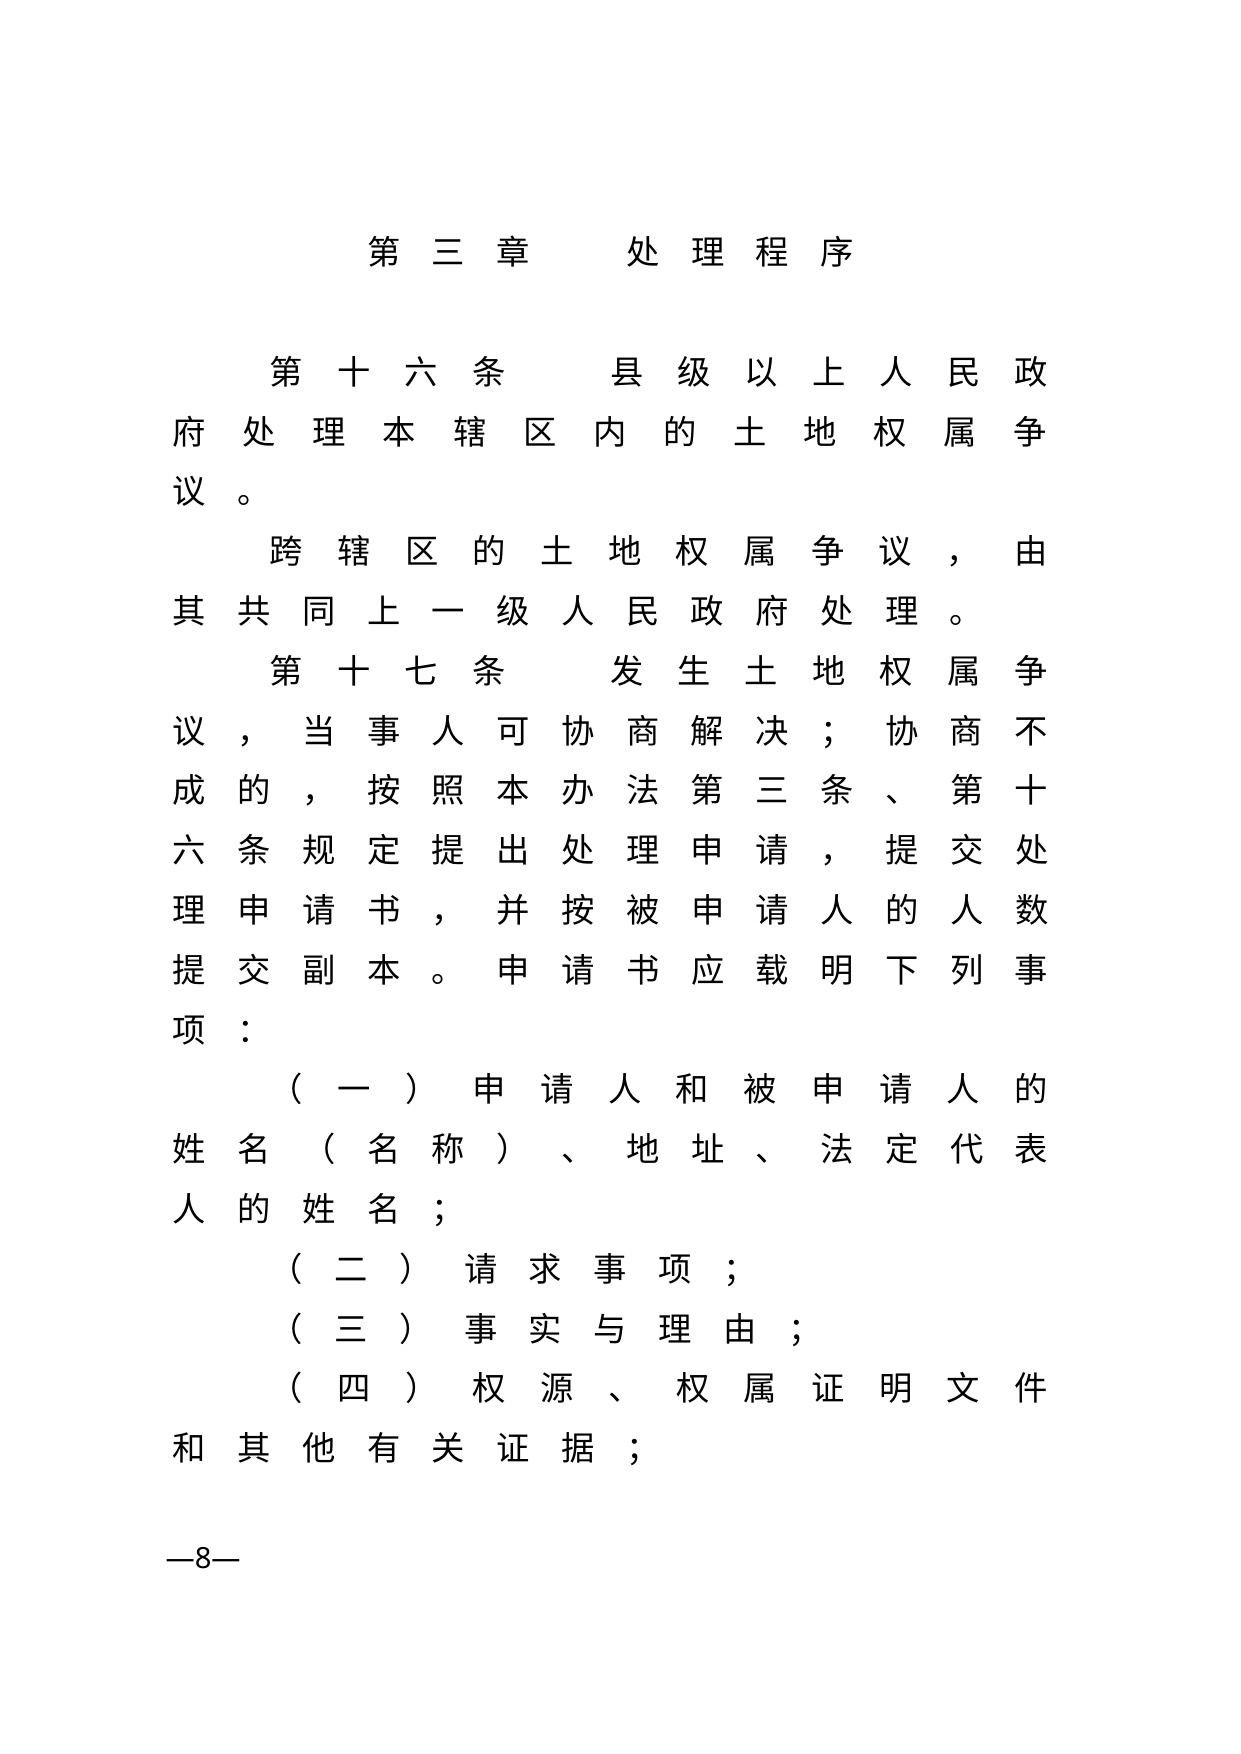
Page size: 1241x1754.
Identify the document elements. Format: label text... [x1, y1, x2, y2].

text 跨辖区的土地权属争议，由其共同上一级人民政府处理。 [172, 519, 1079, 639]
text （四）权源、权属证明文件和其他有关证据； [172, 1356, 1079, 1476]
text （二）请求事项； [172, 1237, 1079, 1297]
text 第十六条 县级以上人民政府处理本辖区内的土地权属争议。 [172, 340, 1079, 519]
text 第十七条 发生土地权属争议，当事人可协商解决；协商不成的，按照本办法第三条、第十六条规定提出处理申请，提交处理申请书，并按被申请人的人数提交副本。申请书应载明下列事项： [172, 639, 1079, 1057]
text （三）事实与理由； [172, 1297, 1079, 1356]
text （一）申请人和被申请人的姓名（名称）、地址、法定代表人的姓名； [172, 1057, 1079, 1237]
subtitle 第三章 处理程序 [172, 220, 1079, 280]
